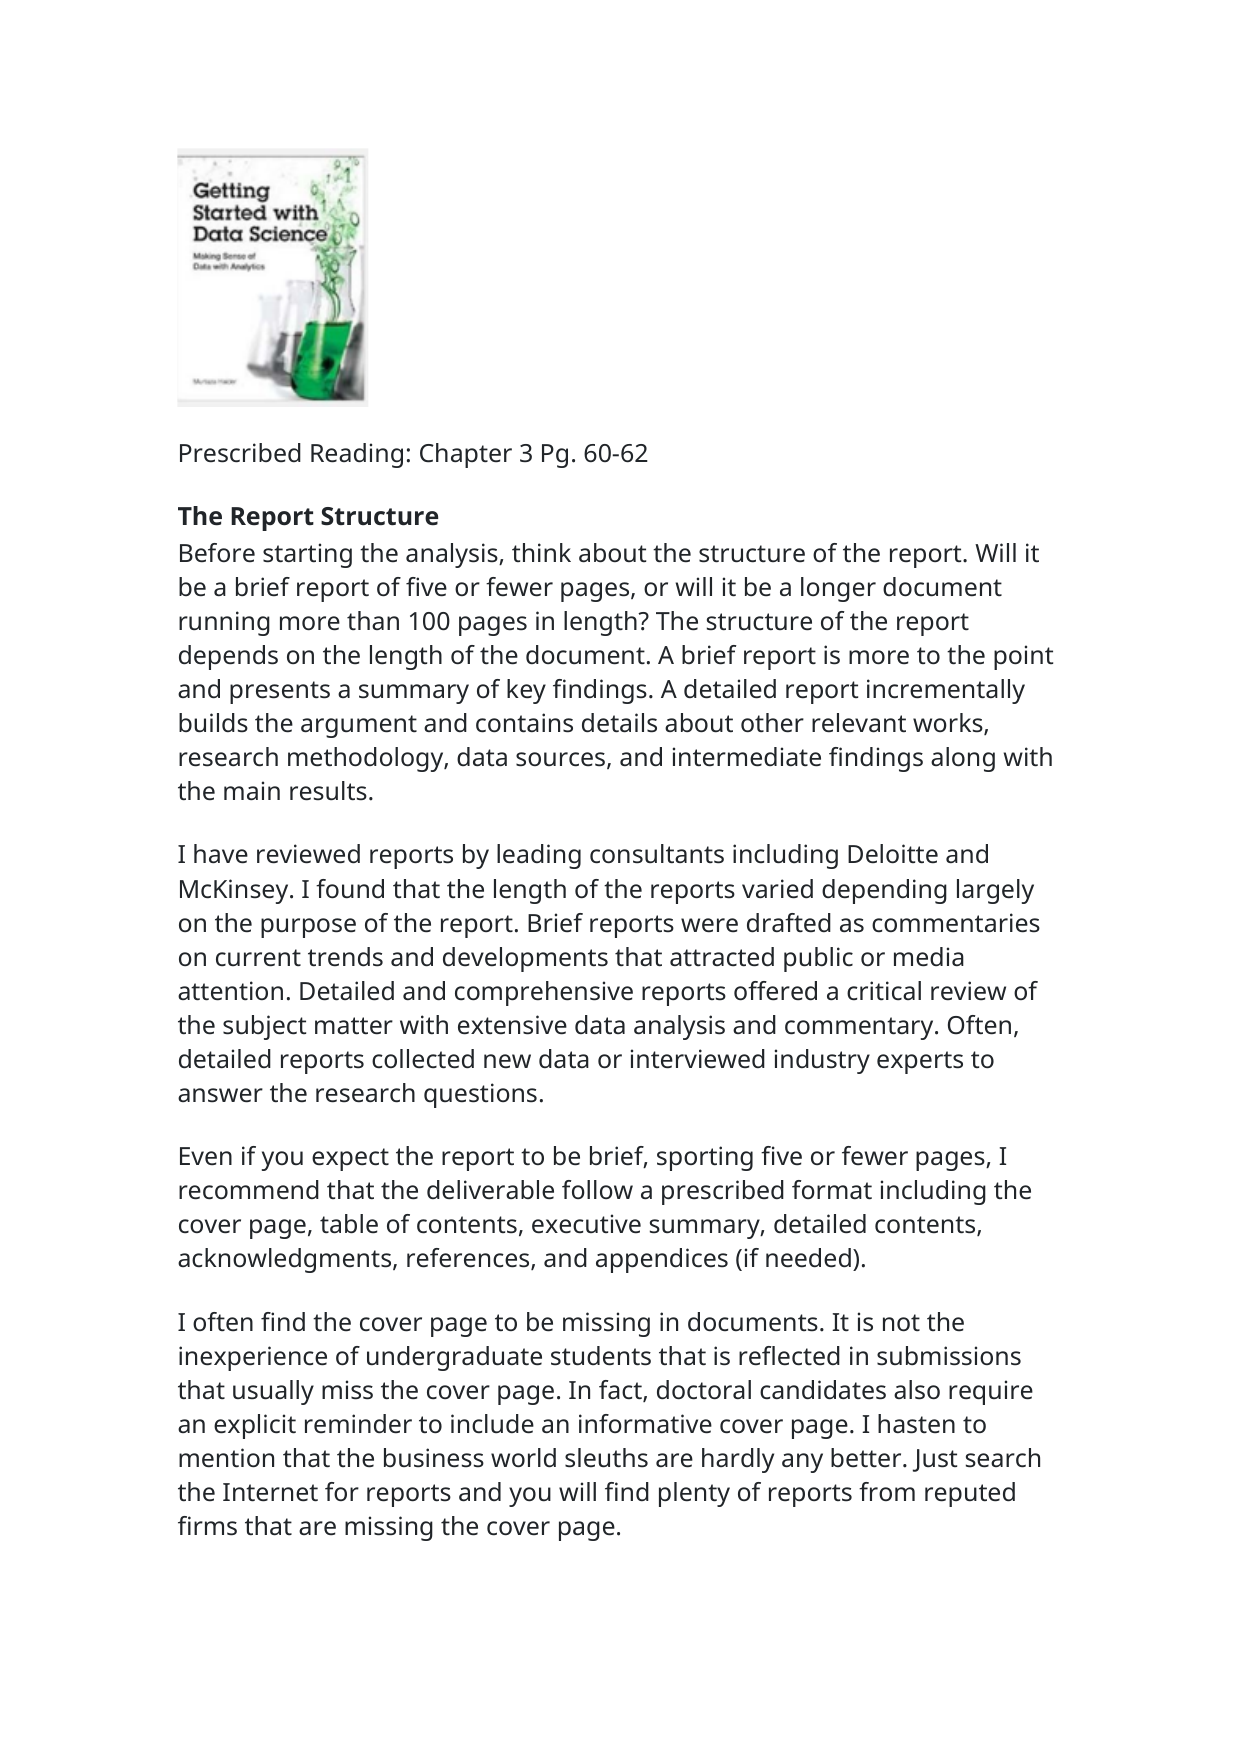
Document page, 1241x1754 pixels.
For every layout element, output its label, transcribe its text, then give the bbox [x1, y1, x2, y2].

text Prescribed Reading: Chapter 3 Pg. 60-62 [177, 436, 1063, 469]
text Before starting the analysis, think about the structure of the report. Will it be a brief report of five or fewer pages, or will it be a longer document running more than 100 pages in length? The structure of the report depends on the length of the document. A brief report is more to the point and presents a summary of key findings. A detailed report incrementally builds the argument and contains details about other relevant works, research methodology, data sources, and intermediate findings along with the main results. [177, 536, 1063, 808]
subtitle The Report Structure [177, 499, 1063, 533]
text Even if you expect the report to be brief, sporting five or fewer pages, I recommend that the deliverable follow a prescribed format including the cover page, table of contents, executive summary, detailed contents, acknowledgments, references, and appendices (if needed). [177, 1139, 1063, 1275]
text I have reviewed reports by leading consultants including Deloitte and McKinsey. I found that the length of the reports varied depending largely on the purpose of the report. Brief reports were drafted as commentaries on current trends and developments that attracted public or media attention. Detailed and comprehensive reports offered a critical review of the subject matter with extensive data analysis and commentary. Often, detailed reports collected new data or interviewed industry experts to answer the research questions. [177, 837, 1063, 1110]
text I often find the cover page to be missing in documents. It is not the inexperience of undergraduate students that is reflected in submissions that usually miss the cover page. In fact, doctoral candidates also require an explicit reminder to include an informative cover page. I hasten to mention that the business world sleuths are hardly any better. Just search the Internet for reports and you will find plenty of reports from reputed firms that are missing the cover page. [177, 1304, 1063, 1543]
picture [177, 147, 369, 407]
